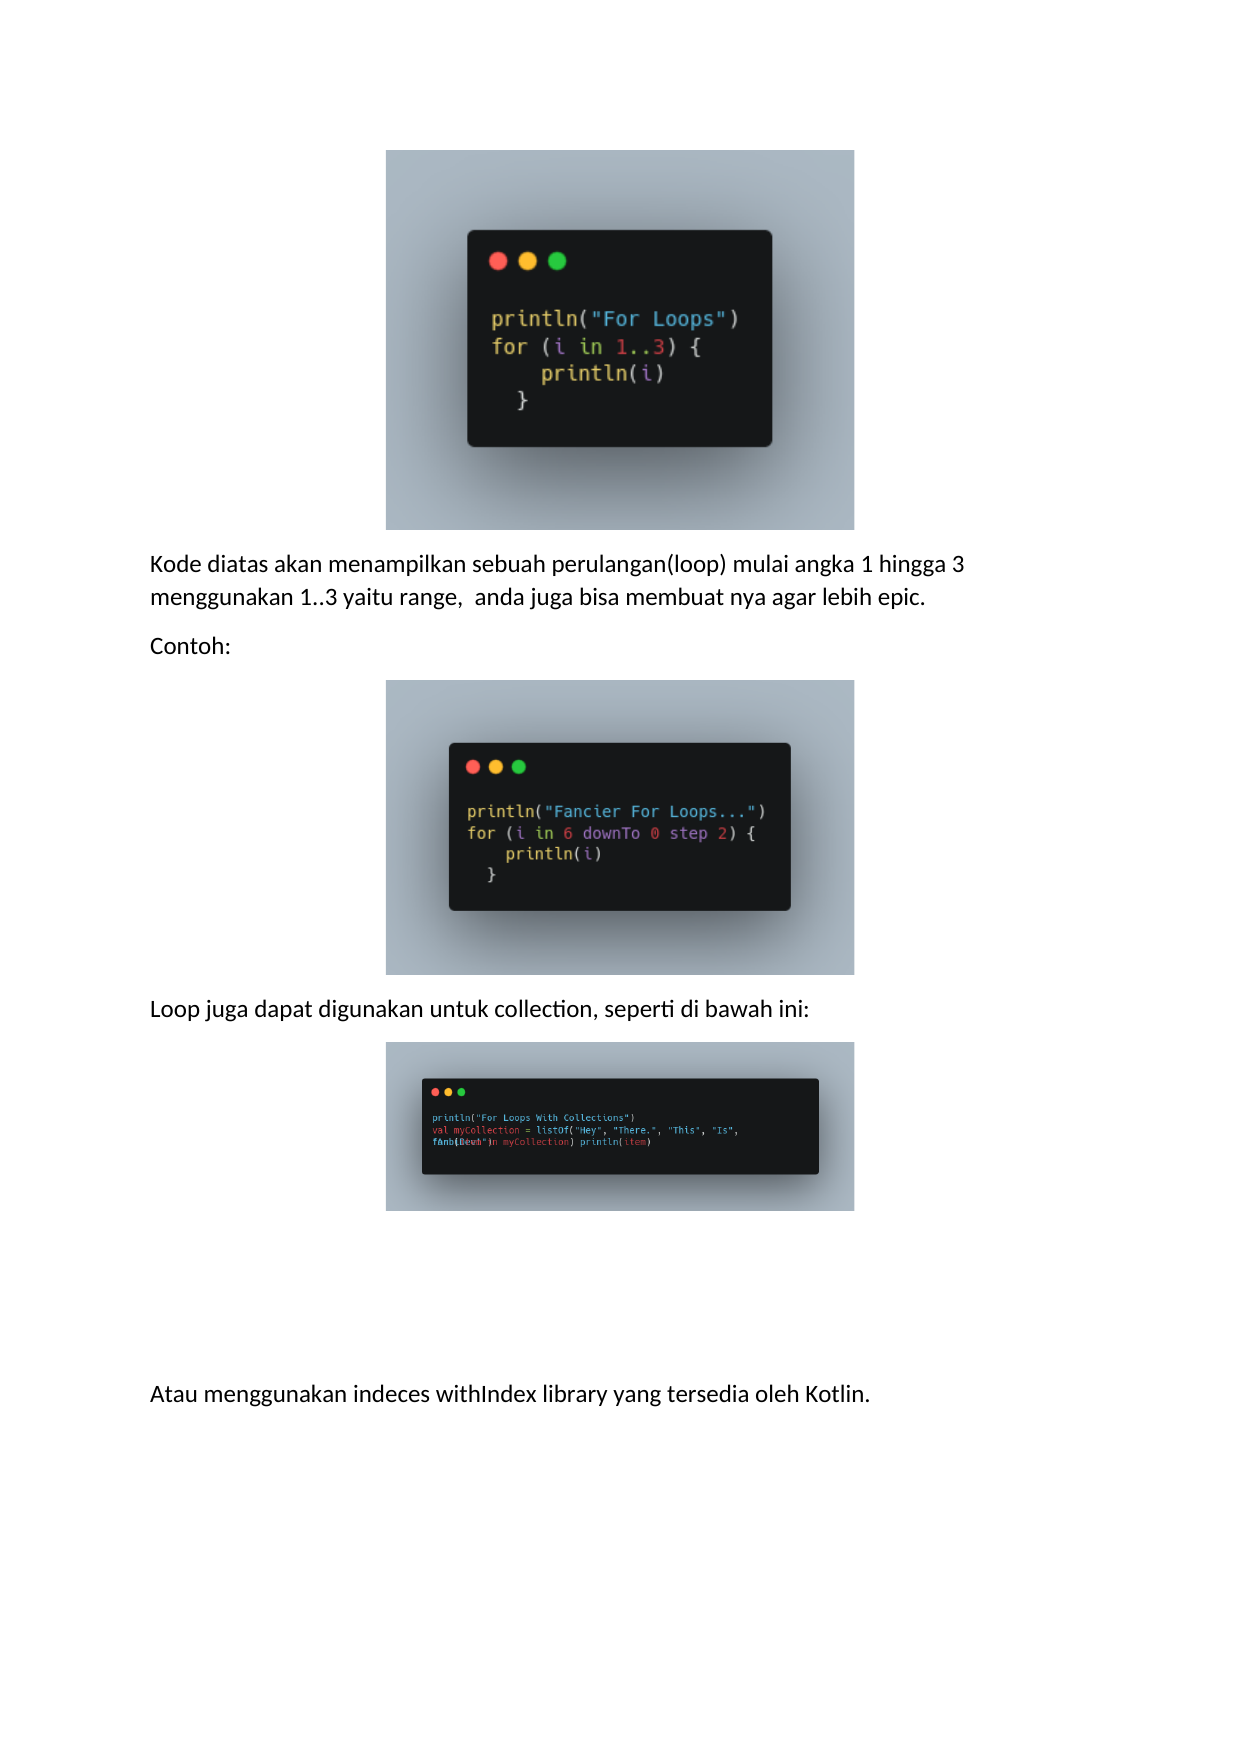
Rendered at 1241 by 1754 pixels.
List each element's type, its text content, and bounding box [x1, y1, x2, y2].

list Contoh: [150, 631, 1090, 661]
list Loop juga dapat digunakan untuk collection, seperti di bawah ini: [150, 993, 1090, 1024]
picture [385, 1042, 855, 1211]
picture [385, 680, 855, 975]
list Kode diatas akan menampilkan sebuah perulangan(loop) mulai angka 1 hingga 3 menggunakan 1..3 yaitu range, anda juga bisa membuat nya agar lebih epic. [150, 548, 1090, 611]
list Atau menggunakan indeces withIndex library yang tersedia oleh Kotlin. [150, 1378, 1090, 1408]
picture [385, 150, 855, 530]
